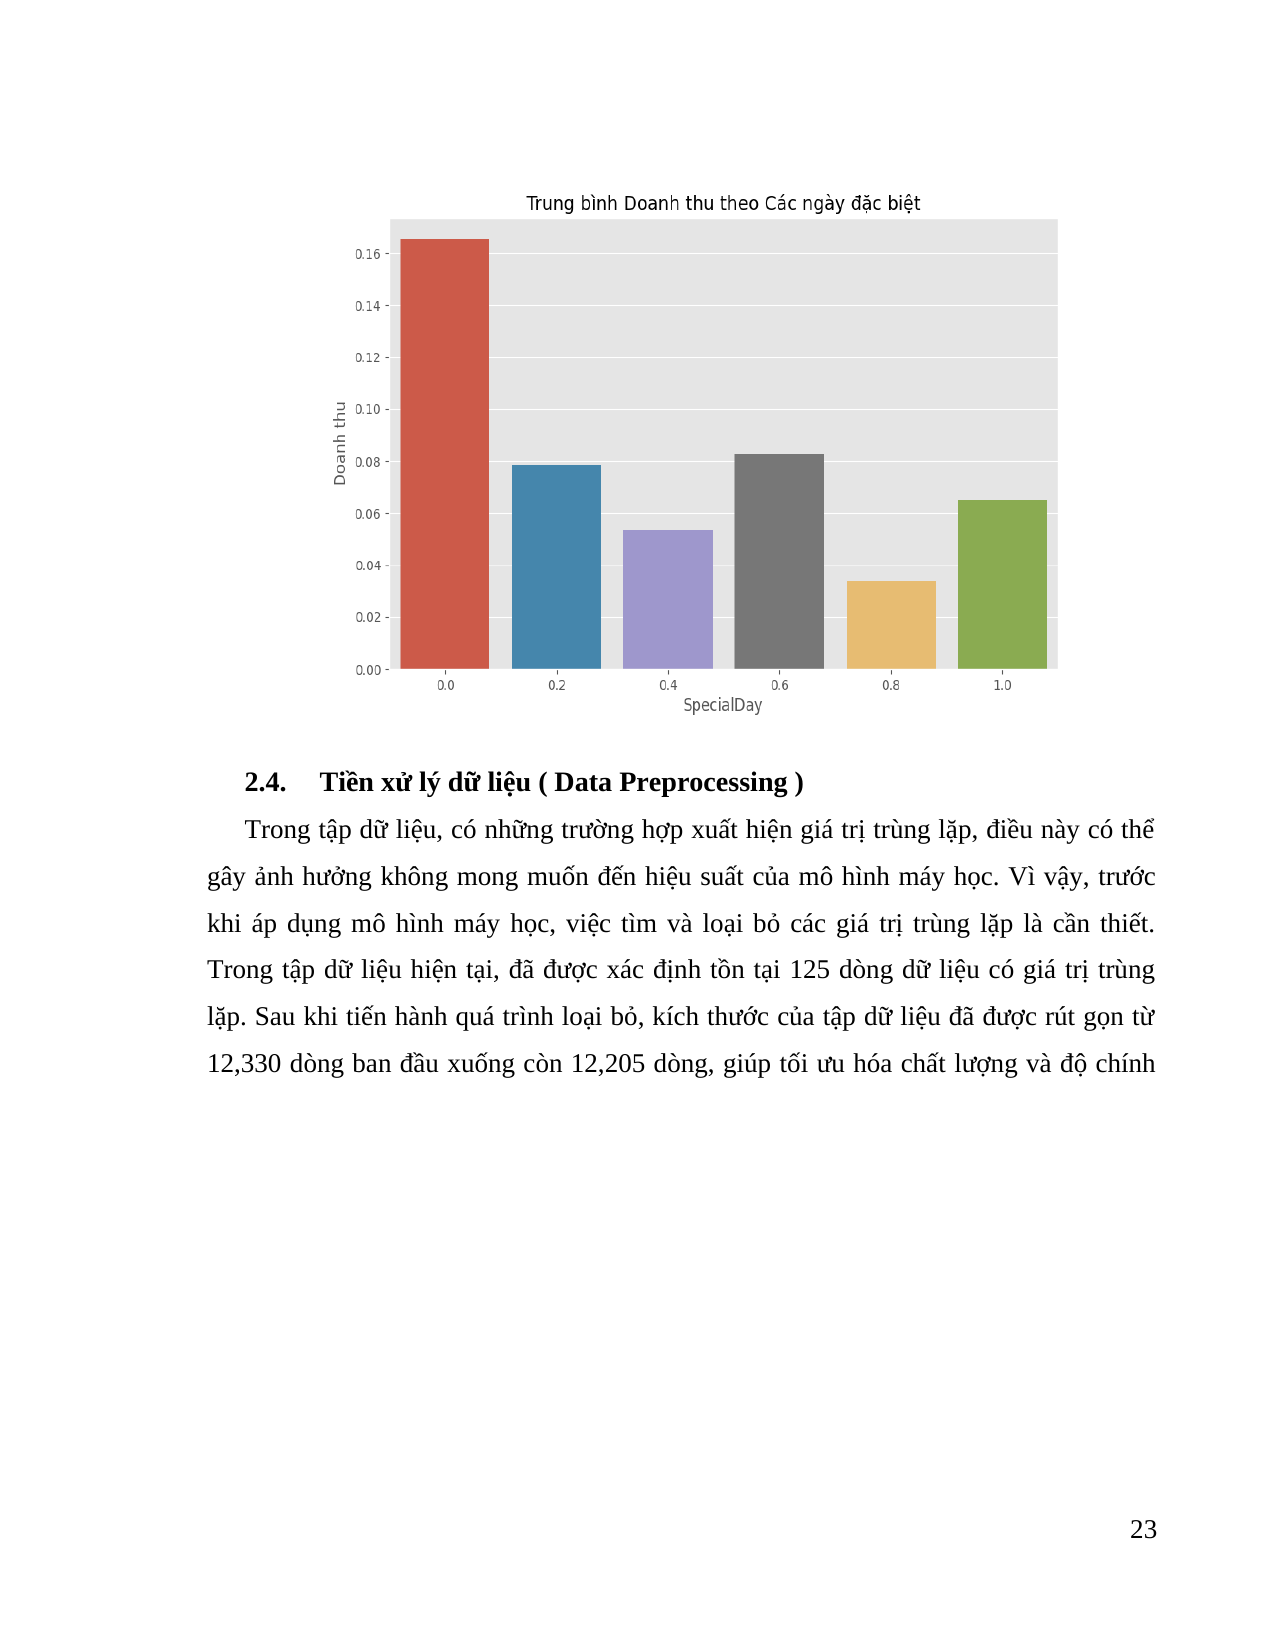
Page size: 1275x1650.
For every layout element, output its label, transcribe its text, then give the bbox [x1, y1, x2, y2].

text Trong tập dữ liệu, có những trường hợp xuất hiện giá trị trùng lặp, điều này có thể gây ảnh hưởng không mong muốn đến hiệu suất của mô hình máy học. Vì vậy, trước khi áp dụng mô hình máy học, việc tìm và loại bỏ các giá trị trùng lặp là cần thiết. Trong tập dữ liệu hiện tại, đã được xác định tồn tại 125 dòng dữ liệu có giá trị trùng lặp. Sau khi tiến hành quá trình loại bỏ, kích thước của tập dữ liệu đã được rút gọn từ 12,330 dòng ban đầu xuống còn 12,205 dòng, giúp tối ưu hóa chất lượng và độ chính xác của mô hình máy học. [207, 813, 1157, 1078]
picture [281, 147, 1144, 733]
list Tiền xử lý dữ liệu ( Data Preprocessing ) [244, 765, 1157, 797]
